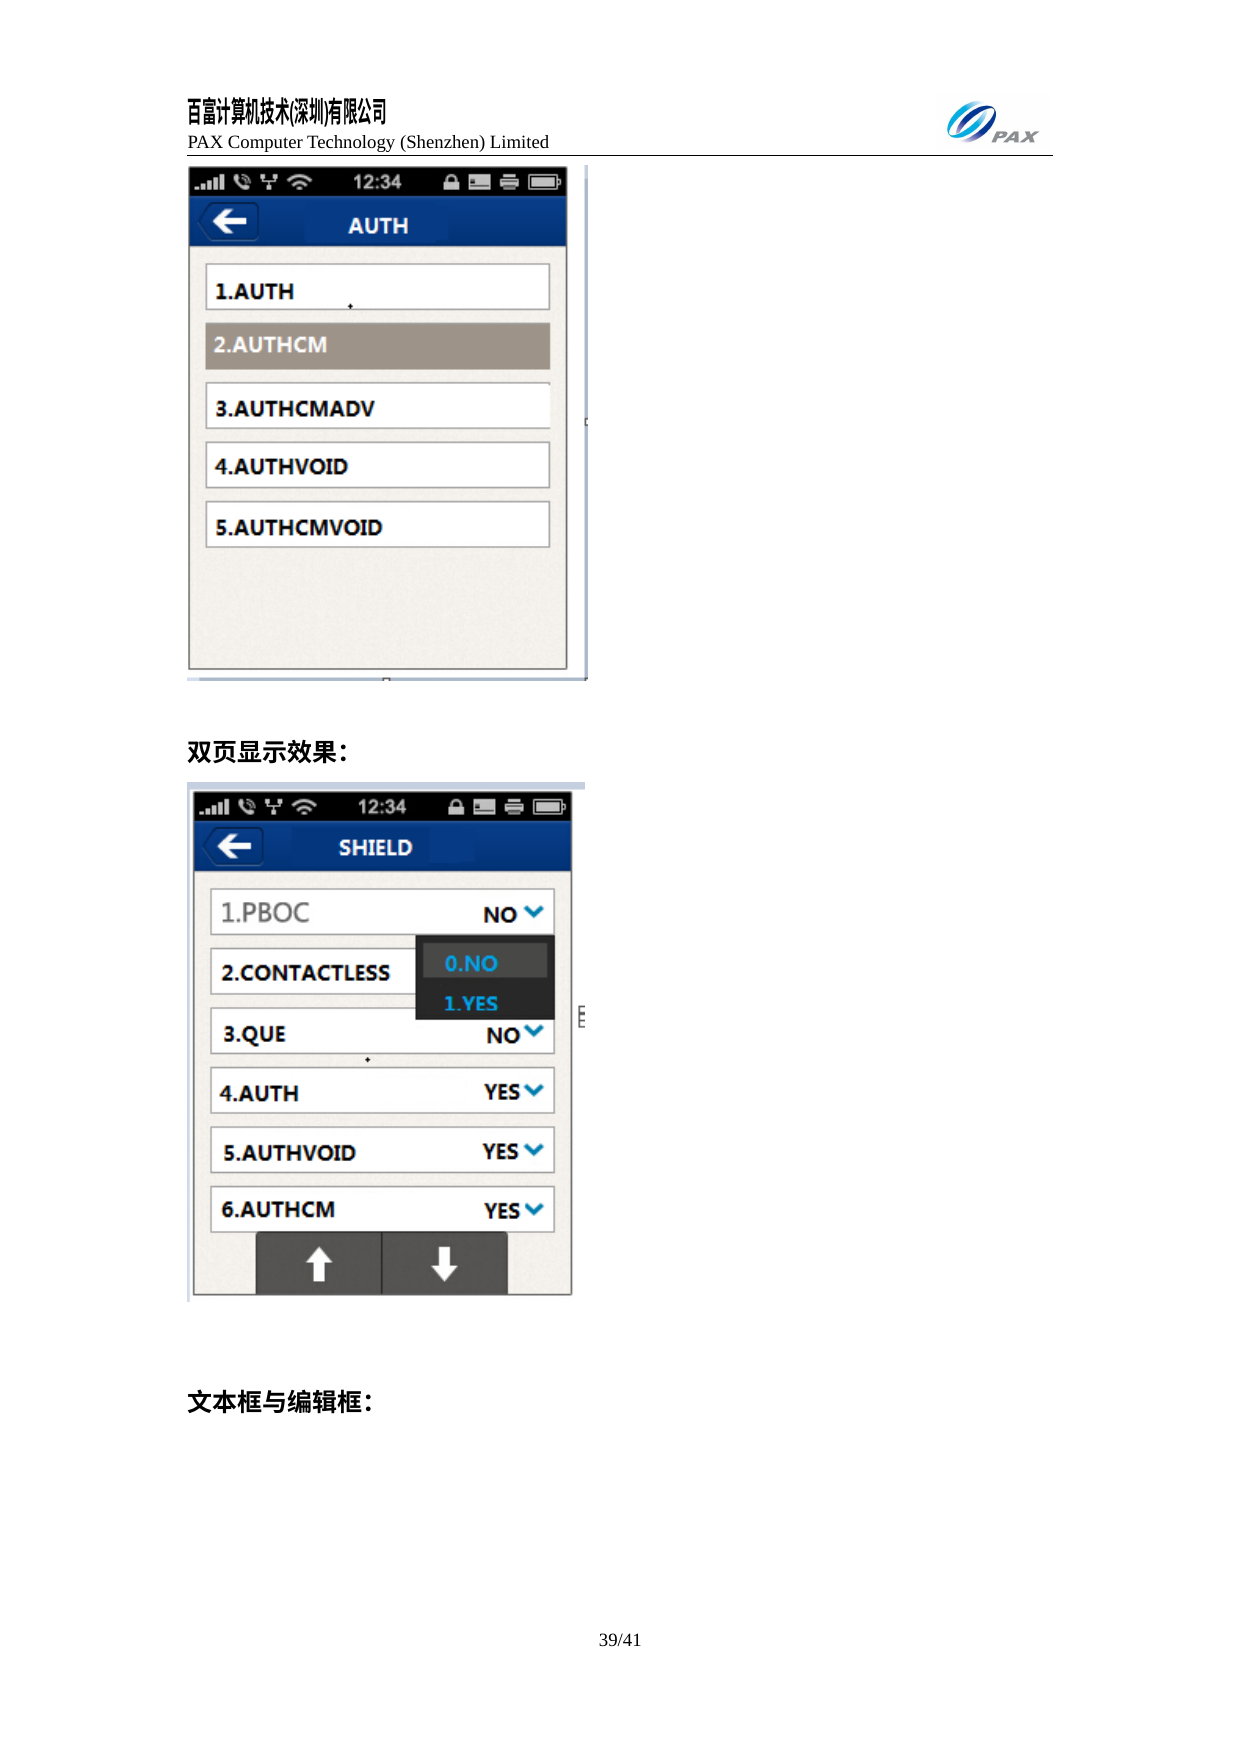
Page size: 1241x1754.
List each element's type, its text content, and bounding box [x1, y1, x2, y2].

picture [937, 94, 1050, 150]
text 文本框与编辑框： [187, 1368, 1053, 1433]
text 双页显示效果： [187, 718, 1053, 783]
picture [187, 165, 588, 681]
picture [187, 782, 585, 1302]
